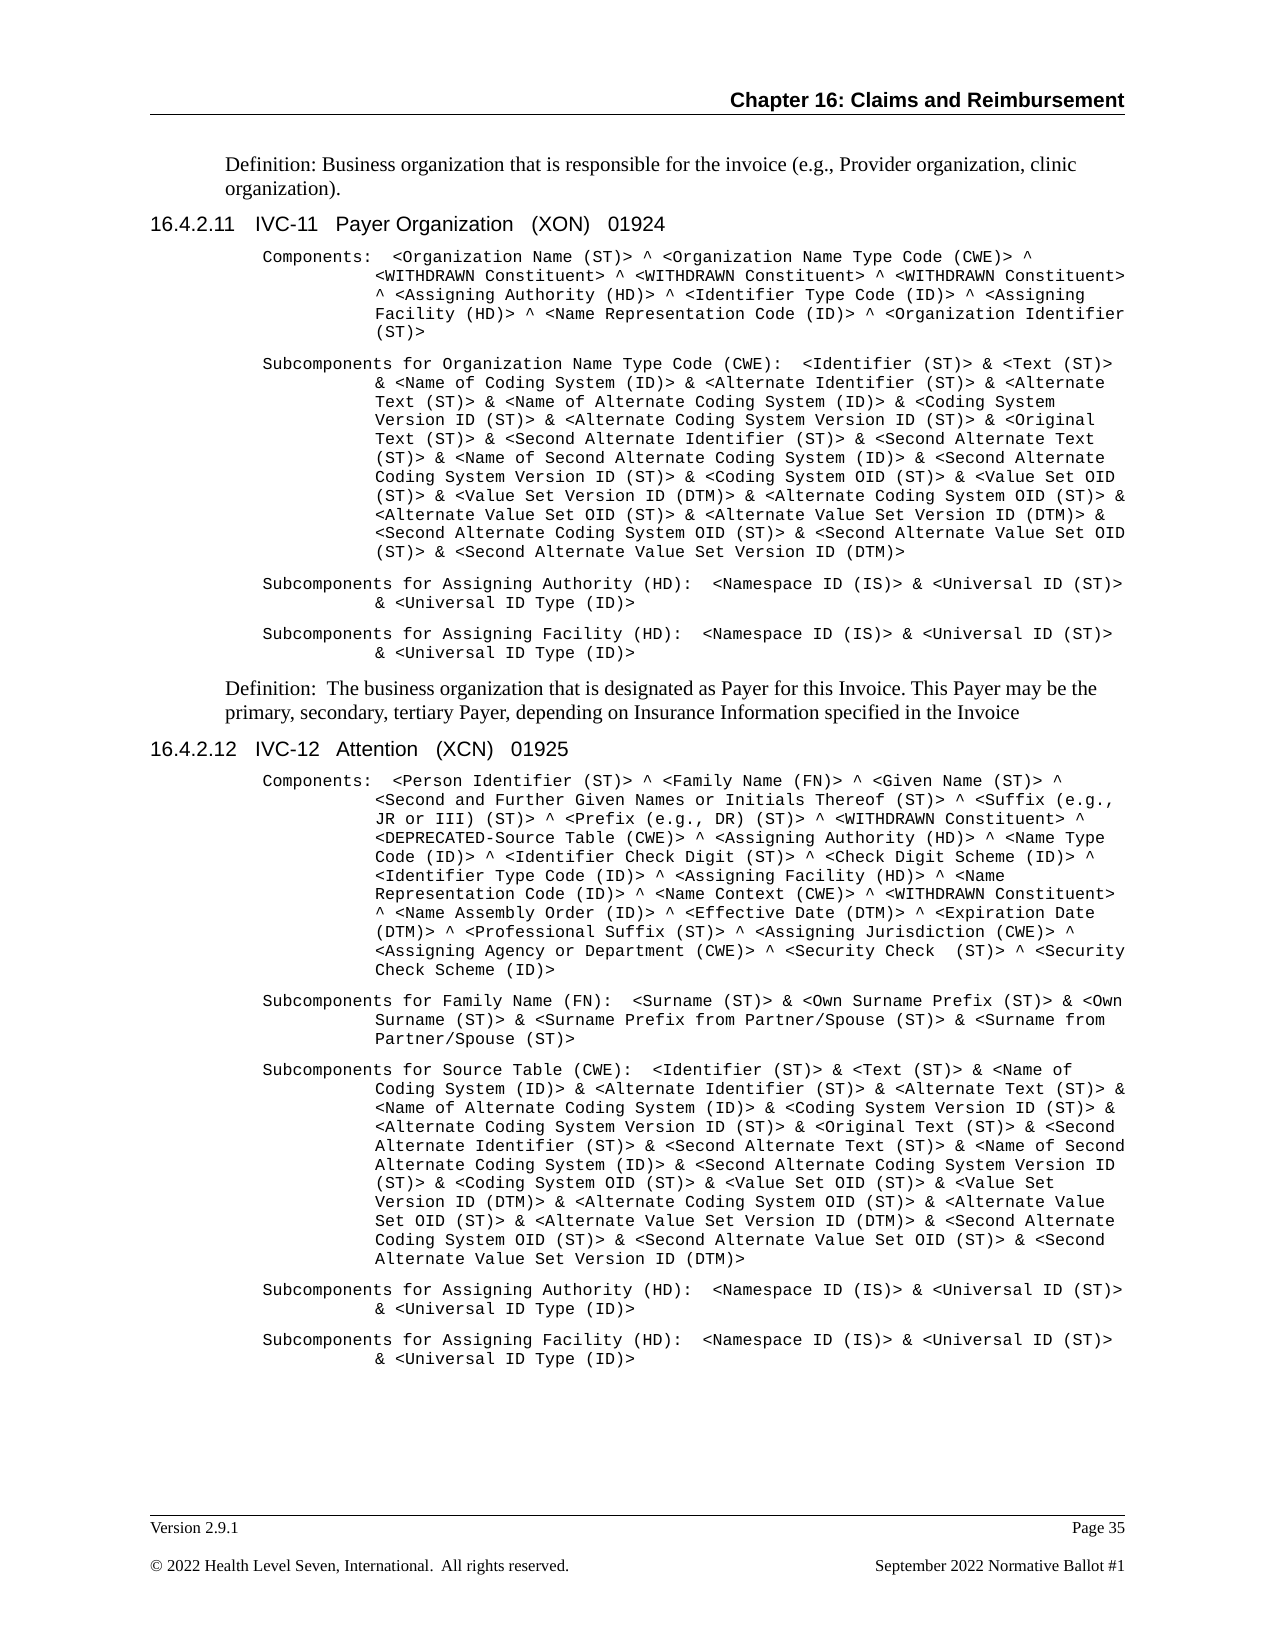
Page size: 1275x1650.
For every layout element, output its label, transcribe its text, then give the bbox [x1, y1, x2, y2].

text Components: <Organization Name (ST)> ^ <Organization Name Type Code (CWE)> ^ <WITHDRAWN Constituent> ^ <WITHDRAWN Constituent> ^ <WITHDRAWN Constituent> ^ <Assigning Authority (HD)> ^ <Identifier Type Code (ID)> ^ <Assigning Facility (HD)> ^ <Name Representation Code (ID)> ^ <Organization Identifier (ST)> [262, 249, 1125, 343]
text Subcomponents for Source Table (CWE): <Identifier (ST)> & <Text (ST)> & <Name of Coding System (ID)> & <Alternate Identifier (ST)> & <Alternate Text (ST)> & <Name of Alternate Coding System (ID)> & <Coding System Version ID (ST)> & <Alternate Coding System Version ID (ST)> & <Original Text (ST)> & <Second Alternate Identifier (ST)> & <Second Alternate Text (ST)> & <Name of Second Alternate Coding System (ID)> & <Second Alternate Coding System Version ID (ST)> & <Coding System OID (ST)> & <Value Set OID (ST)> & <Value Set Version ID (DTM)> & <Alternate Coding System OID (ST)> & <Alternate Value Set OID (ST)> & <Alternate Value Set Version ID (DTM)> & <Second Alternate Coding System OID (ST)> & <Second Alternate Value Set OID (ST)> & <Second Alternate Value Set Version ID (DTM)> [262, 1062, 1125, 1269]
text Definition: Business organization that is responsible for the invoice (e.g., Provider organization, clinic organization). [225, 152, 1125, 200]
text Subcomponents for Assigning Facility (HD): <Namespace ID (IS)> & <Universal ID (ST)> & <Universal ID Type (ID)> [262, 1332, 1125, 1369]
text Subcomponents for Assigning Authority (HD): <Namespace ID (IS)> & <Universal ID (ST)> & <Universal ID Type (ID)> [262, 1282, 1125, 1319]
text Subcomponents for Family Name (FN): <Surname (ST)> & <Own Surname Prefix (ST)> & <Own Surname (ST)> & <Surname Prefix from Partner/Spouse (ST)> & <Surname from Partner/Spouse (ST)> [262, 993, 1125, 1049]
text Subcomponents for Assigning Facility (HD): <Namespace ID (IS)> & <Universal ID (ST)> & <Universal ID Type (ID)> [262, 626, 1125, 663]
text Components: <Person Identifier (ST)> ^ <Family Name (FN)> ^ <Given Name (ST)> ^ <Second and Further Given Names or Initials Thereof (ST)> ^ <Suffix (e.g., JR or III) (ST)> ^ <Prefix (e.g., DR) (ST)> ^ <WITHDRAWN Constituent> ^ <DEPRECATED-Source Table (CWE)> ^ <Assigning Authority (HD)> ^ <Name Type Code (ID)> ^ <Identifier Check Digit (ST)> ^ <Check Digit Scheme (ID)> ^ <Identifier Type Code (ID)> ^ <Assigning Facility (HD)> ^ <Name Representation Code (ID)> ^ <Name Context (CWE)> ^ <WITHDRAWN Constituent> ^ <Name Assembly Order (ID)> ^ <Effective Date (DTM)> ^ <Expiration Date (DTM)> ^ <Professional Suffix (ST)> ^ <Assigning Jurisdiction (CWE)> ^ <Assigning Agency or Department (CWE)> ^ <Security Check (ST)> ^ <Security Check Scheme (ID)> [262, 773, 1125, 980]
text Definition: The business organization that is designated as Payer for this Invoice. This Payer may be the primary, secondary, tertiary Payer, depending on Insurance Information specified in the Invoice [225, 676, 1125, 724]
text Subcomponents for Assigning Authority (HD): <Namespace ID (IS)> & <Universal ID (ST)> & <Universal ID Type (ID)> [262, 575, 1125, 613]
subtitle IVC-11 Payer Organization (XON) 01924 [150, 212, 1125, 236]
subtitle IVC-12 Attention (XCN) 01925 [150, 736, 1125, 760]
